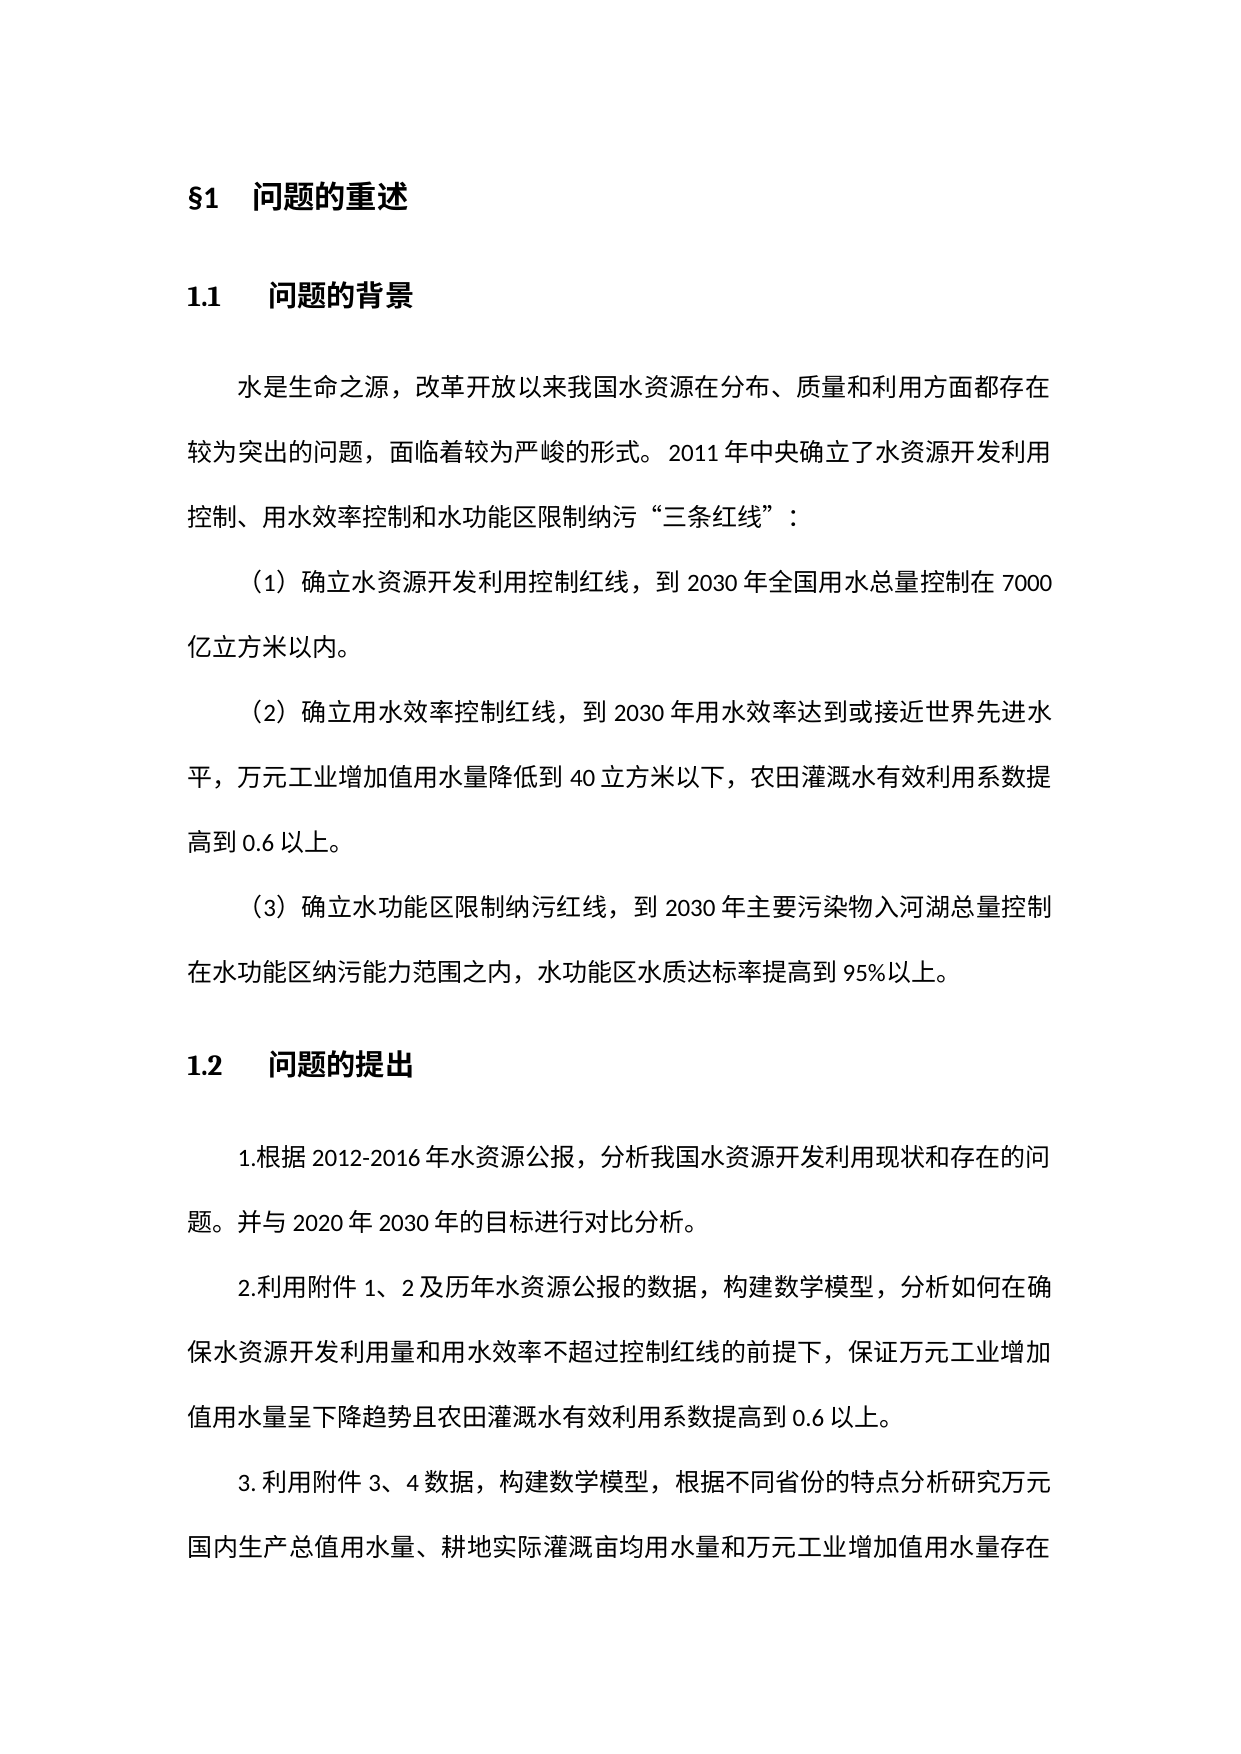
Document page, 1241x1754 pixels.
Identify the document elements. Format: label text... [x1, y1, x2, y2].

text 1.根据2012-2016年水资源公报，分析我国水资源开发利用现状和存在的问题。并与2020年2030年的目标进行对比分析。 [187, 1123, 1053, 1253]
subtitle 问题的提出 [187, 1031, 1053, 1096]
text 水是生命之源，改革开放以来我国水资源在分布、质量和利用方面都存在较为突出的问题，面临着较为严峻的形式。2011年中央确立了水资源开发利用控制、用水效率控制和水功能区限制纳污“三条红线”： [187, 353, 1053, 548]
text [187, 1448, 1053, 1578]
text （3）确立水功能区限制纳污红线，到2030年主要污染物入河湖总量控制在水功能区纳污能力范围之内，水功能区水质达标率提高到95%以上。 [187, 873, 1053, 1003]
text 2.利用附件1、2及历年水资源公报的数据，构建数学模型，分析如何在确保水资源开发利用量和用水效率不超过控制红线的前提下，保证万元工业增加值用水量呈下降趋势且农田灌溉水有效利用系数提高到0.6以上。 [187, 1253, 1053, 1448]
subtitle 问题的背景 [187, 261, 1053, 326]
text （2）确立用水效率控制红线，到2030年用水效率达到或接近世界先进水平，万元工业增加值用水量降低到40立方米以下，农田灌溉水有效利用系数提高到0.6以上。 [187, 678, 1053, 873]
subtitle 问题的重述 [187, 162, 1053, 227]
text （1）确立水资源开发利用控制红线，到2030年全国用水总量控制在7000亿立方米以内。 [187, 548, 1053, 678]
